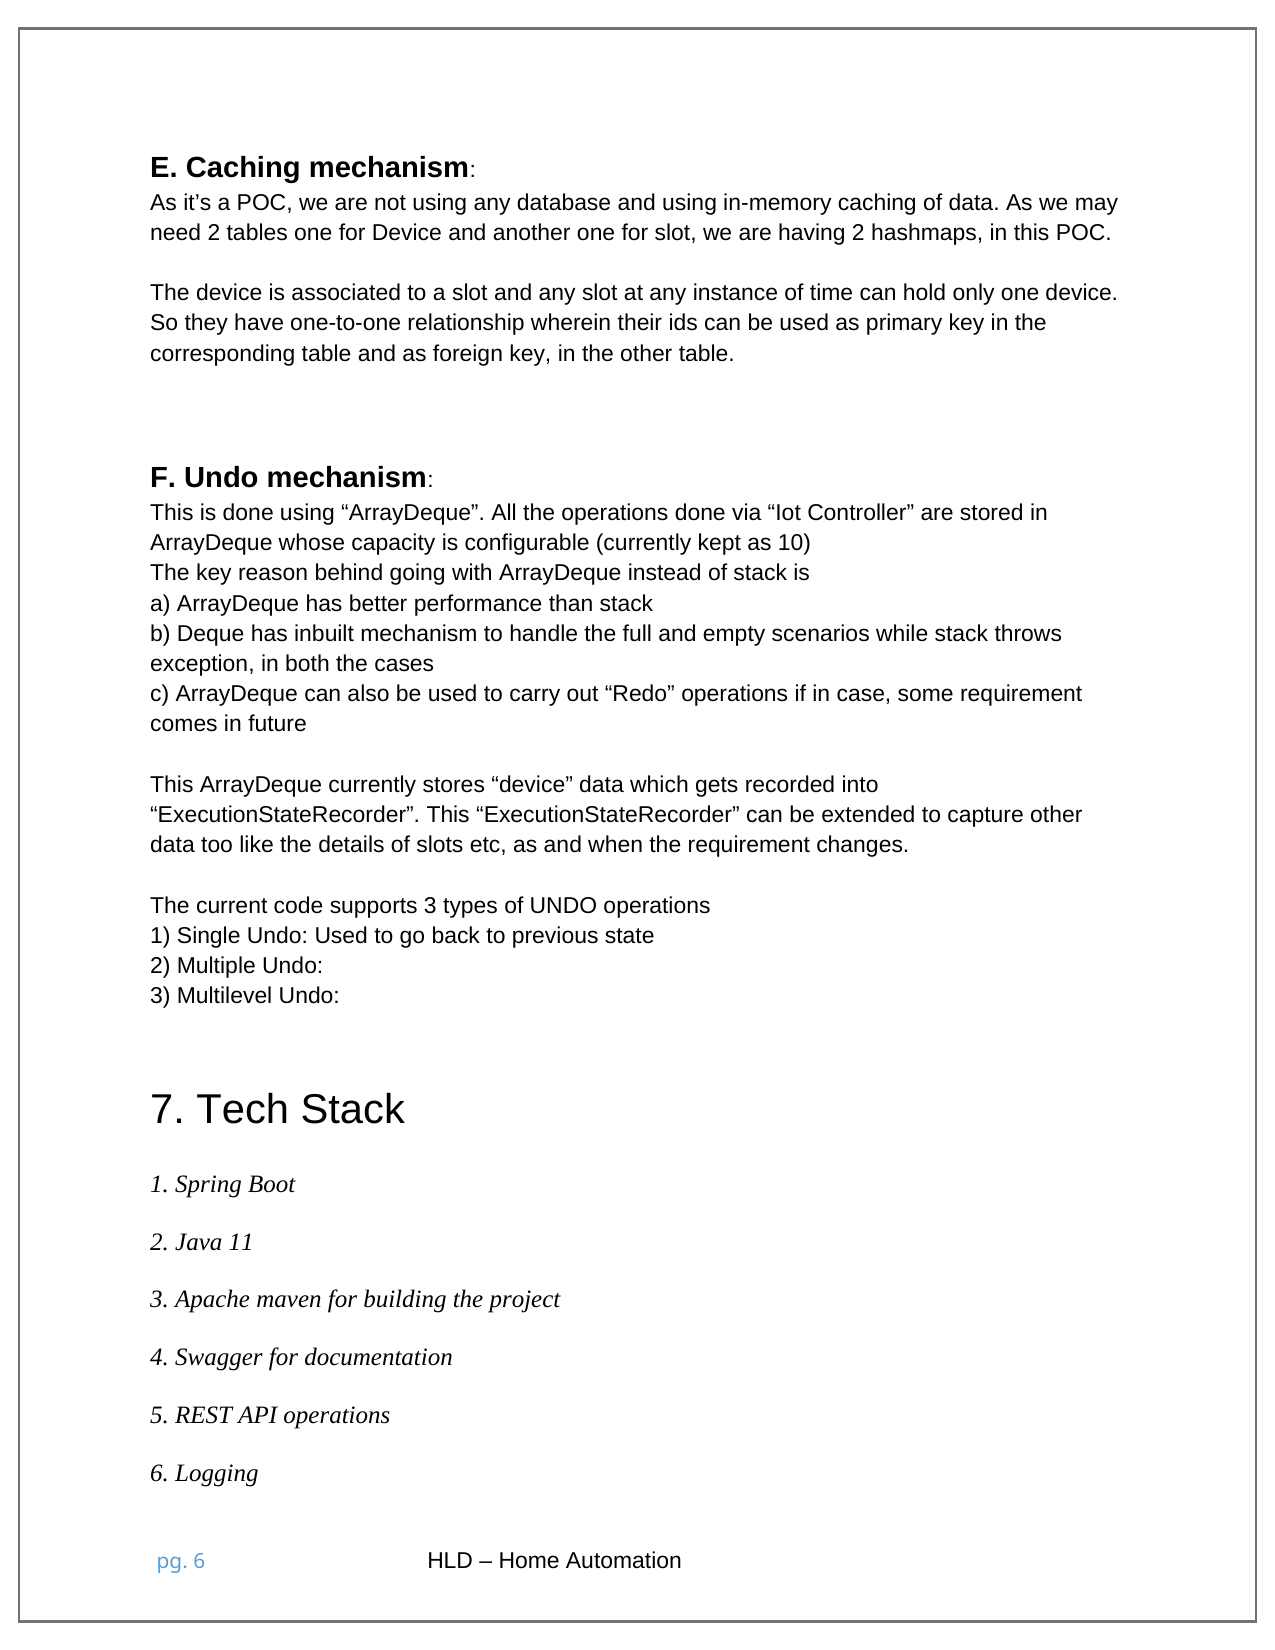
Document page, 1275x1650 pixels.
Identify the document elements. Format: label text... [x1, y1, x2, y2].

text The current code supports 3 types of UNDO operations [150, 892, 1125, 918]
text 6. Logging [150, 1458, 1125, 1487]
text This ArrayDeque currently stores “device” data which gets recorded into “ExecutionStateRecorder”. This “ExecutionStateRecorder” can be extended to capture other data too like the details of slots etc, as and when the requirement changes. [150, 771, 1125, 858]
text 5. REST API operations [150, 1400, 1125, 1429]
text 2) Multiple Undo: [150, 952, 1125, 978]
text b) Deque has inbuilt mechanism to handle the full and empty scenarios while stack throws exception, in both the cases [150, 620, 1125, 676]
text The device is associated to a slot and any slot at any instance of time can hold only one device. So they have one-to-one relationship wherein their ids can be used as primary key in the corresponding table and as foreign key, in the other table. [150, 279, 1125, 366]
text a) ArrayDeque has better performance than stack [150, 589, 1125, 616]
text 1) Single Undo: Used to go back to previous state [150, 922, 1125, 948]
text F. Undo mechanism: [150, 460, 1125, 494]
text 2. Java 11 [150, 1227, 1125, 1255]
subtitle 7. Tech Stack [150, 1084, 1125, 1132]
text 3) Multilevel Undo: [150, 982, 1125, 1009]
text E. Caching mechanism: [150, 150, 1125, 183]
text c) ArrayDeque can also be used to carry out “Redo” operations if in case, some requirement comes in future [150, 680, 1125, 737]
text 3. Apache maven for building the project [150, 1284, 1125, 1313]
text 1. Spring Boot [150, 1169, 1125, 1197]
text As it’s a POC, we are not using any database and using in-memory caching of data. As we may need 2 tables one for Device and another one for slot, we are having 2 hashmaps, in this POC. [150, 188, 1125, 245]
text 4. Swagger for documentation [150, 1342, 1125, 1371]
text The key reason behind going with ArrayDeque instead of stack is [150, 559, 1125, 586]
text This is done using “ArrayDeque”. All the operations done via “Iot Controller” are stored in ArrayDeque whose capacity is configurable (currently kept as 10) [150, 499, 1125, 556]
